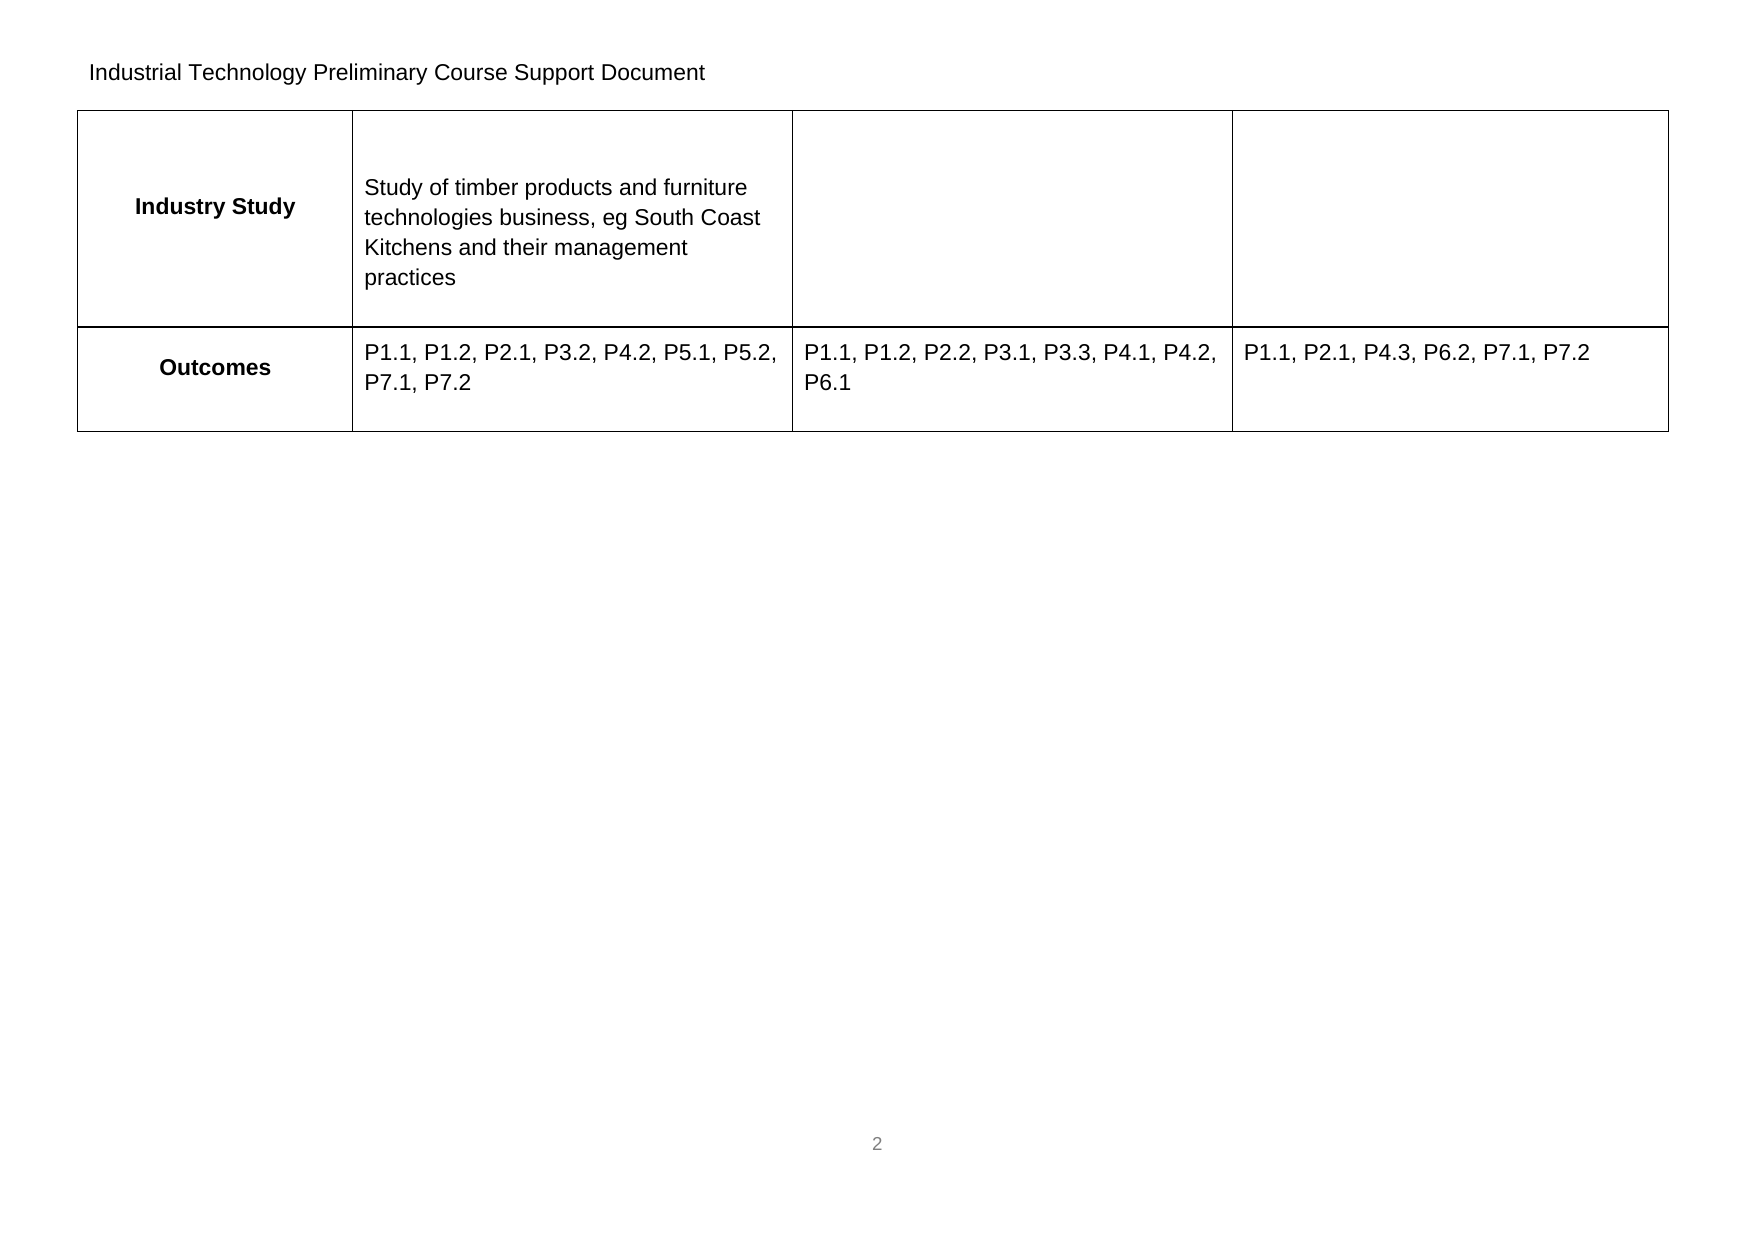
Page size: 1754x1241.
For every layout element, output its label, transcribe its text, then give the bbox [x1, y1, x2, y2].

table_cell [1233, 111, 1668, 326]
table_cell Outcomes [78, 328, 352, 431]
table_cell Industry Study [78, 111, 352, 326]
table_cell [793, 111, 1232, 326]
table_cell P1.1, P2.1, P4.3, P6.2, P7.1, P7.2 [1233, 328, 1668, 431]
table_cell P1.1, P1.2, P2.2, P3.1, P3.3, P4.1, P4.2, P6.1 [793, 328, 1232, 431]
table_cell P1.1, P1.2, P2.1, P3.2, P4.2, P5.1, P5.2, P7.1, P7.2 [353, 328, 792, 431]
table_cell Study of timber products and furniture technologies business, eg South Coast Kitchens and their management practices [353, 111, 792, 326]
